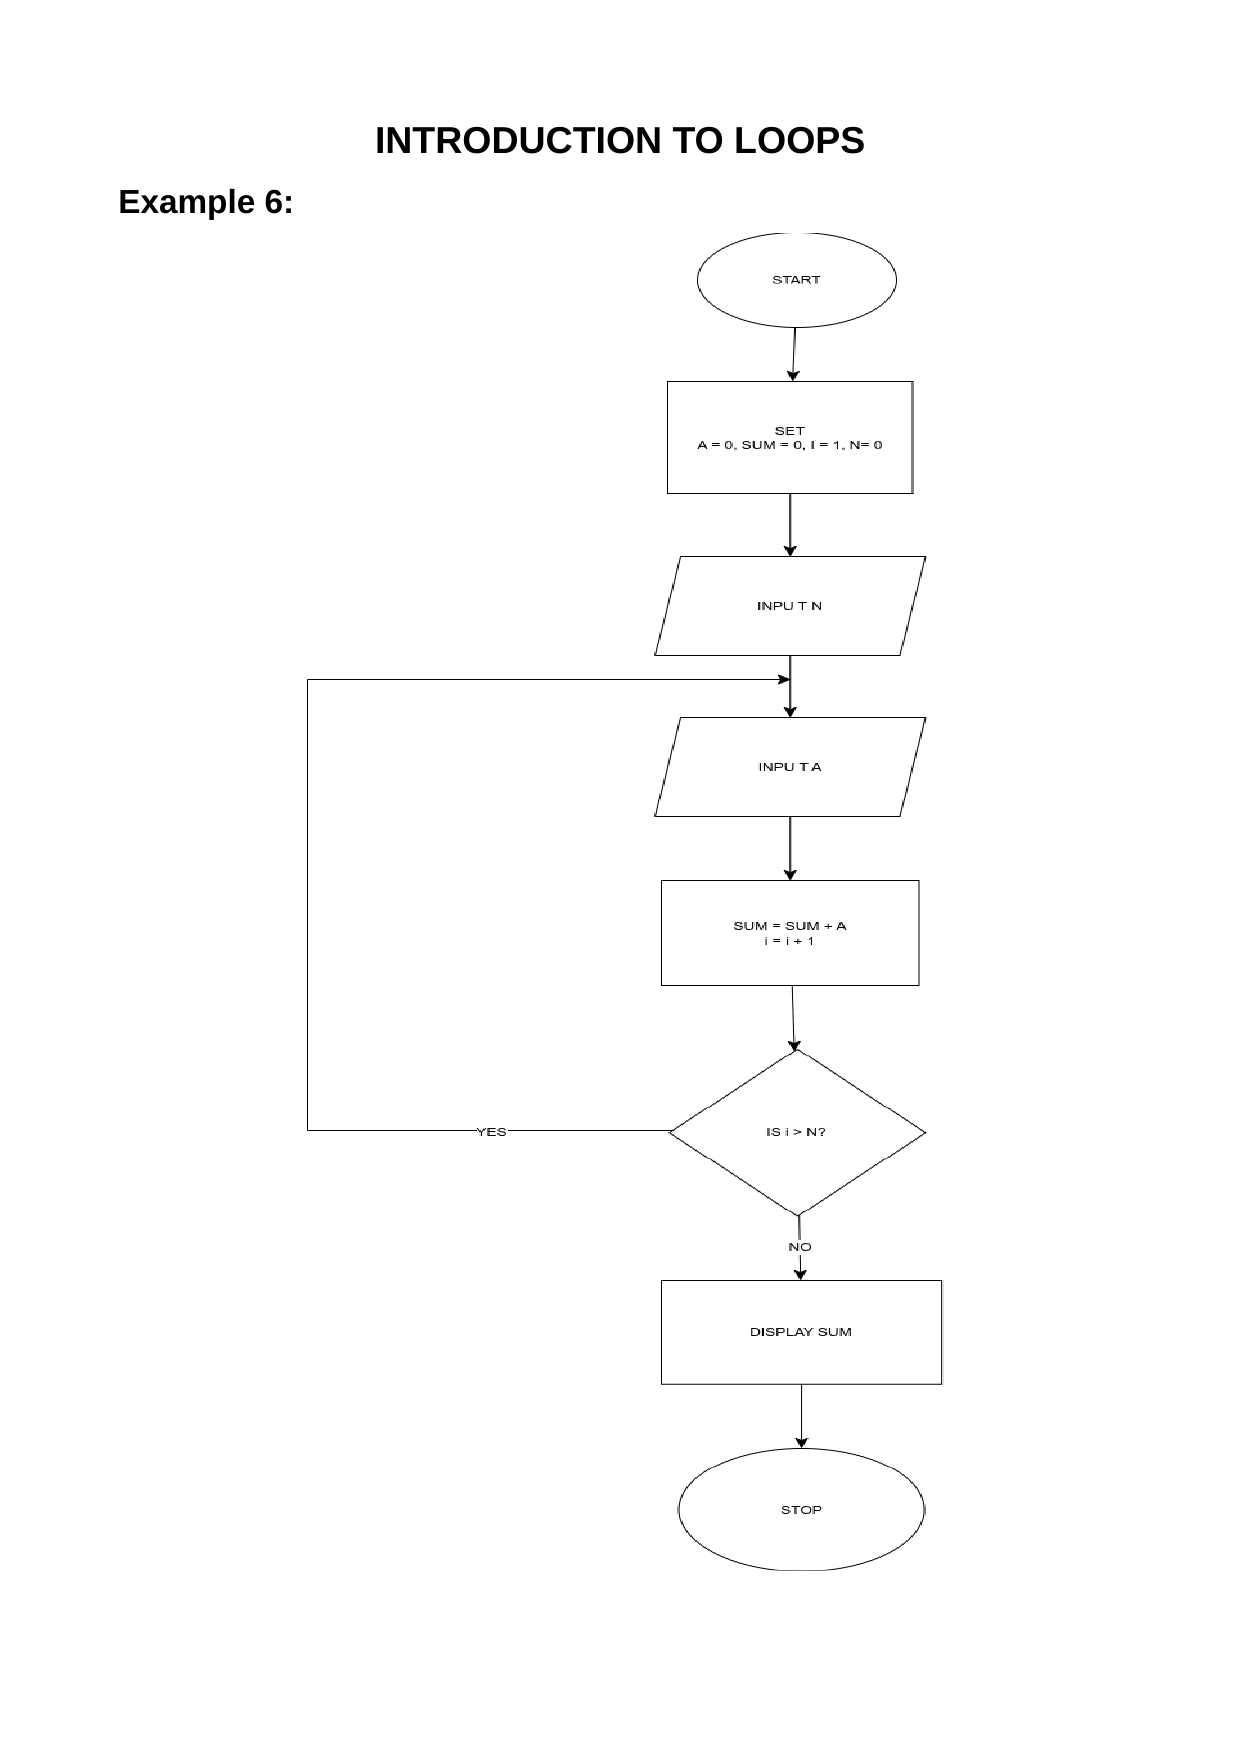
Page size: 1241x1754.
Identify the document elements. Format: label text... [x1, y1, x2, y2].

picture [296, 233, 944, 1571]
subtitle Example 6: [118, 182, 1122, 221]
subtitle INTRODUCTION TO LOOPS [118, 118, 1122, 161]
